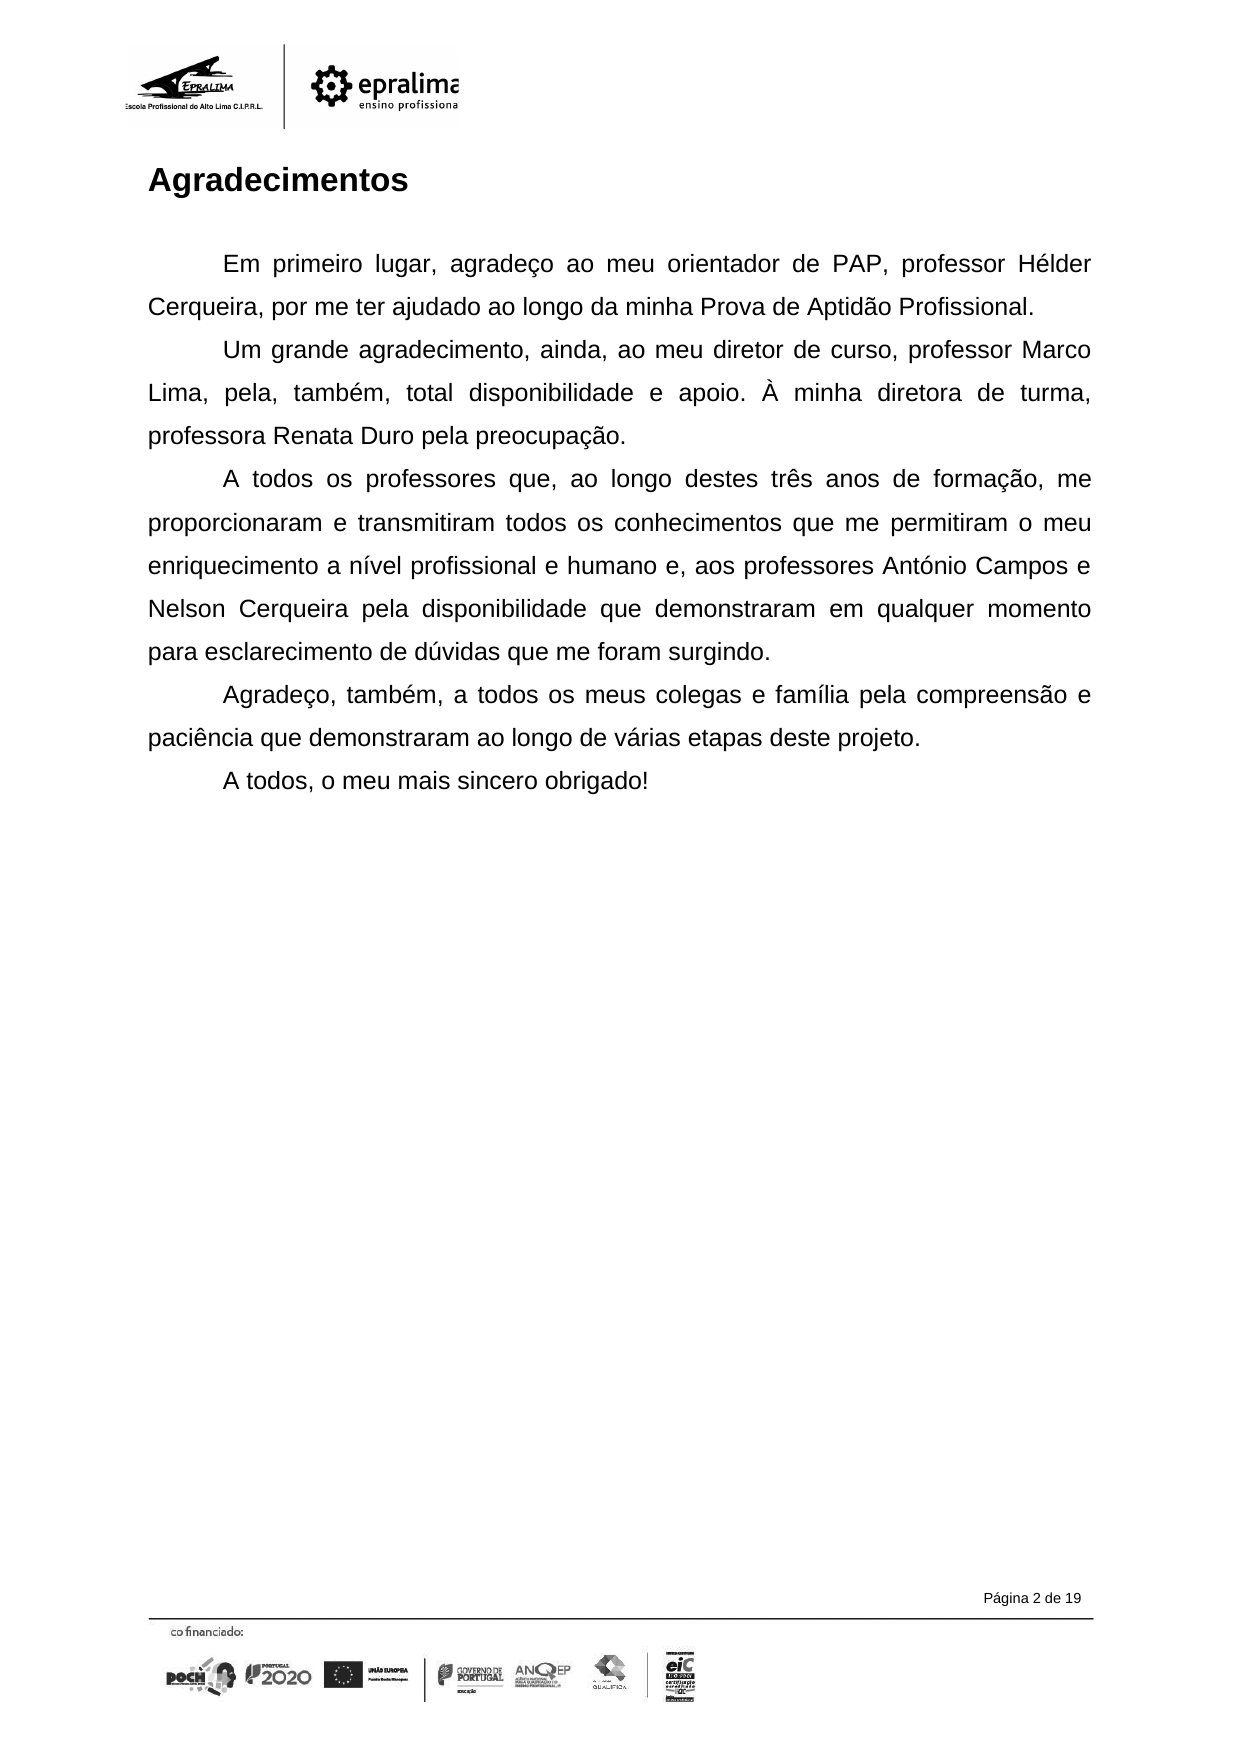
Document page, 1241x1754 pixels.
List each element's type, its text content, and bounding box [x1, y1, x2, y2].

text Agradecimentos [148, 160, 1093, 198]
text Um grande agradecimento, ainda, ao meu diretor de curso, professor Marco Lima, pela, também, total disponibilidade e apoio. À minha diretora de turma, professora Renata Duro pela preocupação. [148, 335, 1093, 450]
text Agradeço, também, a todos os meus colegas e família pela compreensão e paciência que demonstraram ao longo de várias etapas deste projeto. [148, 680, 1093, 752]
text Em primeiro lugar, agradeço ao meu orientador de PAP, professor Hélder Cerqueira, por me ter ajudado ao longo da minha Prova de Aptidão Profissional. [148, 249, 1093, 321]
picture [148, 1618, 1094, 1702]
picture [124, 44, 459, 129]
text A todos, o meu mais sincero obrigado! [148, 766, 1093, 795]
text A todos os professores que, ao longo destes três anos de formação, me proporcionaram e transmitiram todos os conhecimentos que me permitiram o meu enriquecimento a nível profissional e humano e, aos professores António Campos e Nelson Cerqueira pela disponibilidade que demonstraram em qualquer momento para esclarecimento de dúvidas que me foram surgindo. [148, 464, 1093, 666]
